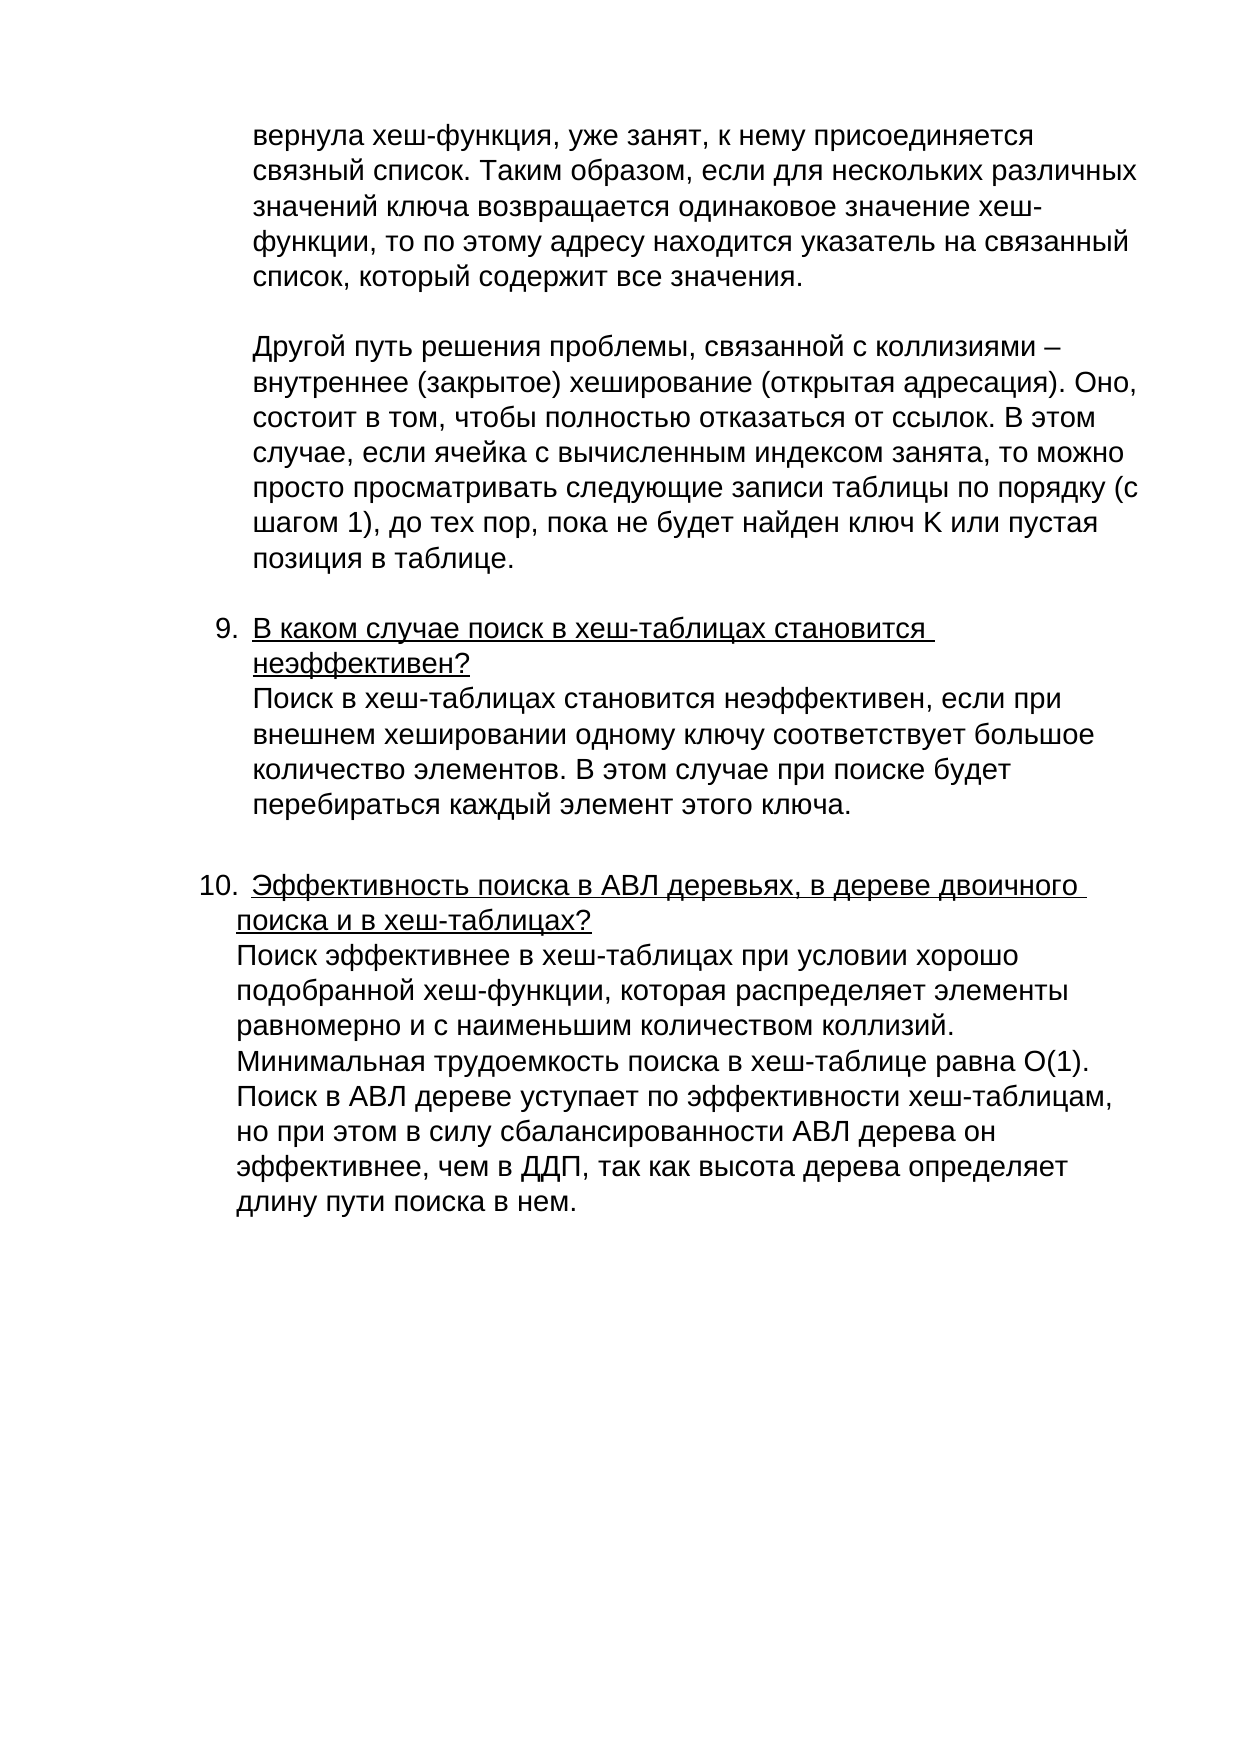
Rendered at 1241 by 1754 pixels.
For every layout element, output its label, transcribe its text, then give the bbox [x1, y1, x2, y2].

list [252, 118, 1152, 292]
list Другой путь решения проблемы, связанной с коллизиями – внутреннее (закрытое) хеширование (открытая адресация). Оно, состоит в том, чтобы полностью отказаться от ссылок. В этом случае, если ячейка с вычисленным индексом занята, то можно просто просматривать следующие записи таблицы по порядку (с шагом 1), до тех пор, пока не будет найден ключ K или пустая позиция в таблице. [252, 329, 1152, 574]
list Поиск в хеш-таблицах становится неэффективен, если при внешнем хешировании одному ключу соответствует большое количество элементов. В этом случае при поиске будет перебираться каждый элемент этого ключа. [252, 681, 1152, 821]
list Поиск эффективнее в хеш-таблицах при условии хорошо подобранной хеш-функции, которая распределяет элементы равномерно и с наименьшим количеством коллизий. Минимальная трудоемкость поиска в хеш-таблице равна О(1). Поиск в АВЛ дереве уступает по эффективности хеш-таблицам, но при этом в силу сбалансированности АВЛ дерева он эффективнее, чем в ДДП, так как высота дерева определяет длину пути поиска в нем. [236, 938, 1152, 1218]
list В каком случае поиск в хеш-таблицах становится неэффективен? [215, 611, 1152, 680]
list Эффективность поиска в АВЛ деревьях, в дереве двоичного поиска и в хеш-таблицах? [199, 867, 1152, 936]
